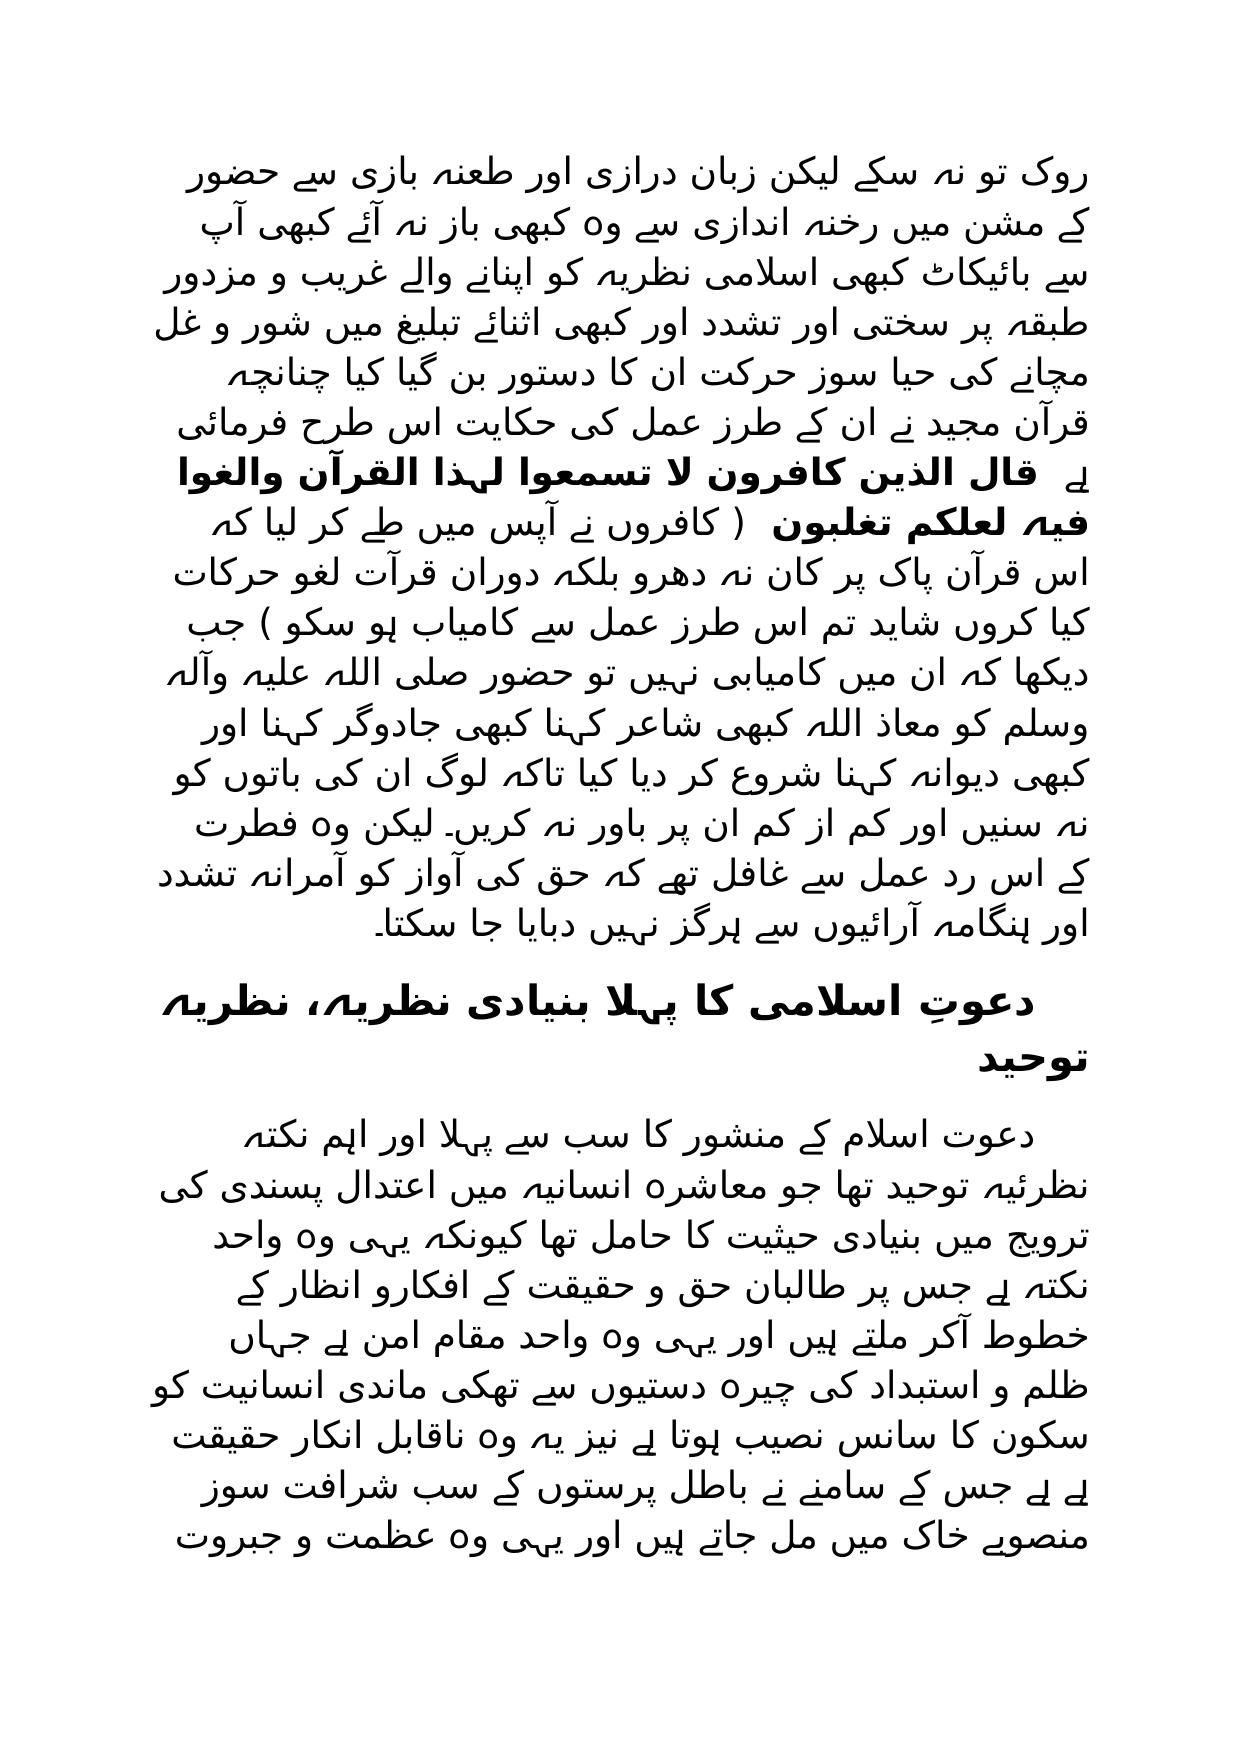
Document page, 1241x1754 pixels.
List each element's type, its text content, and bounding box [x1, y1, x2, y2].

text دعوتِ اسلامی کا پہلا بنیادی نظریہ، نظریہ توحید [150, 977, 1090, 1081]
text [150, 1113, 1090, 1558]
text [150, 150, 1090, 945]
